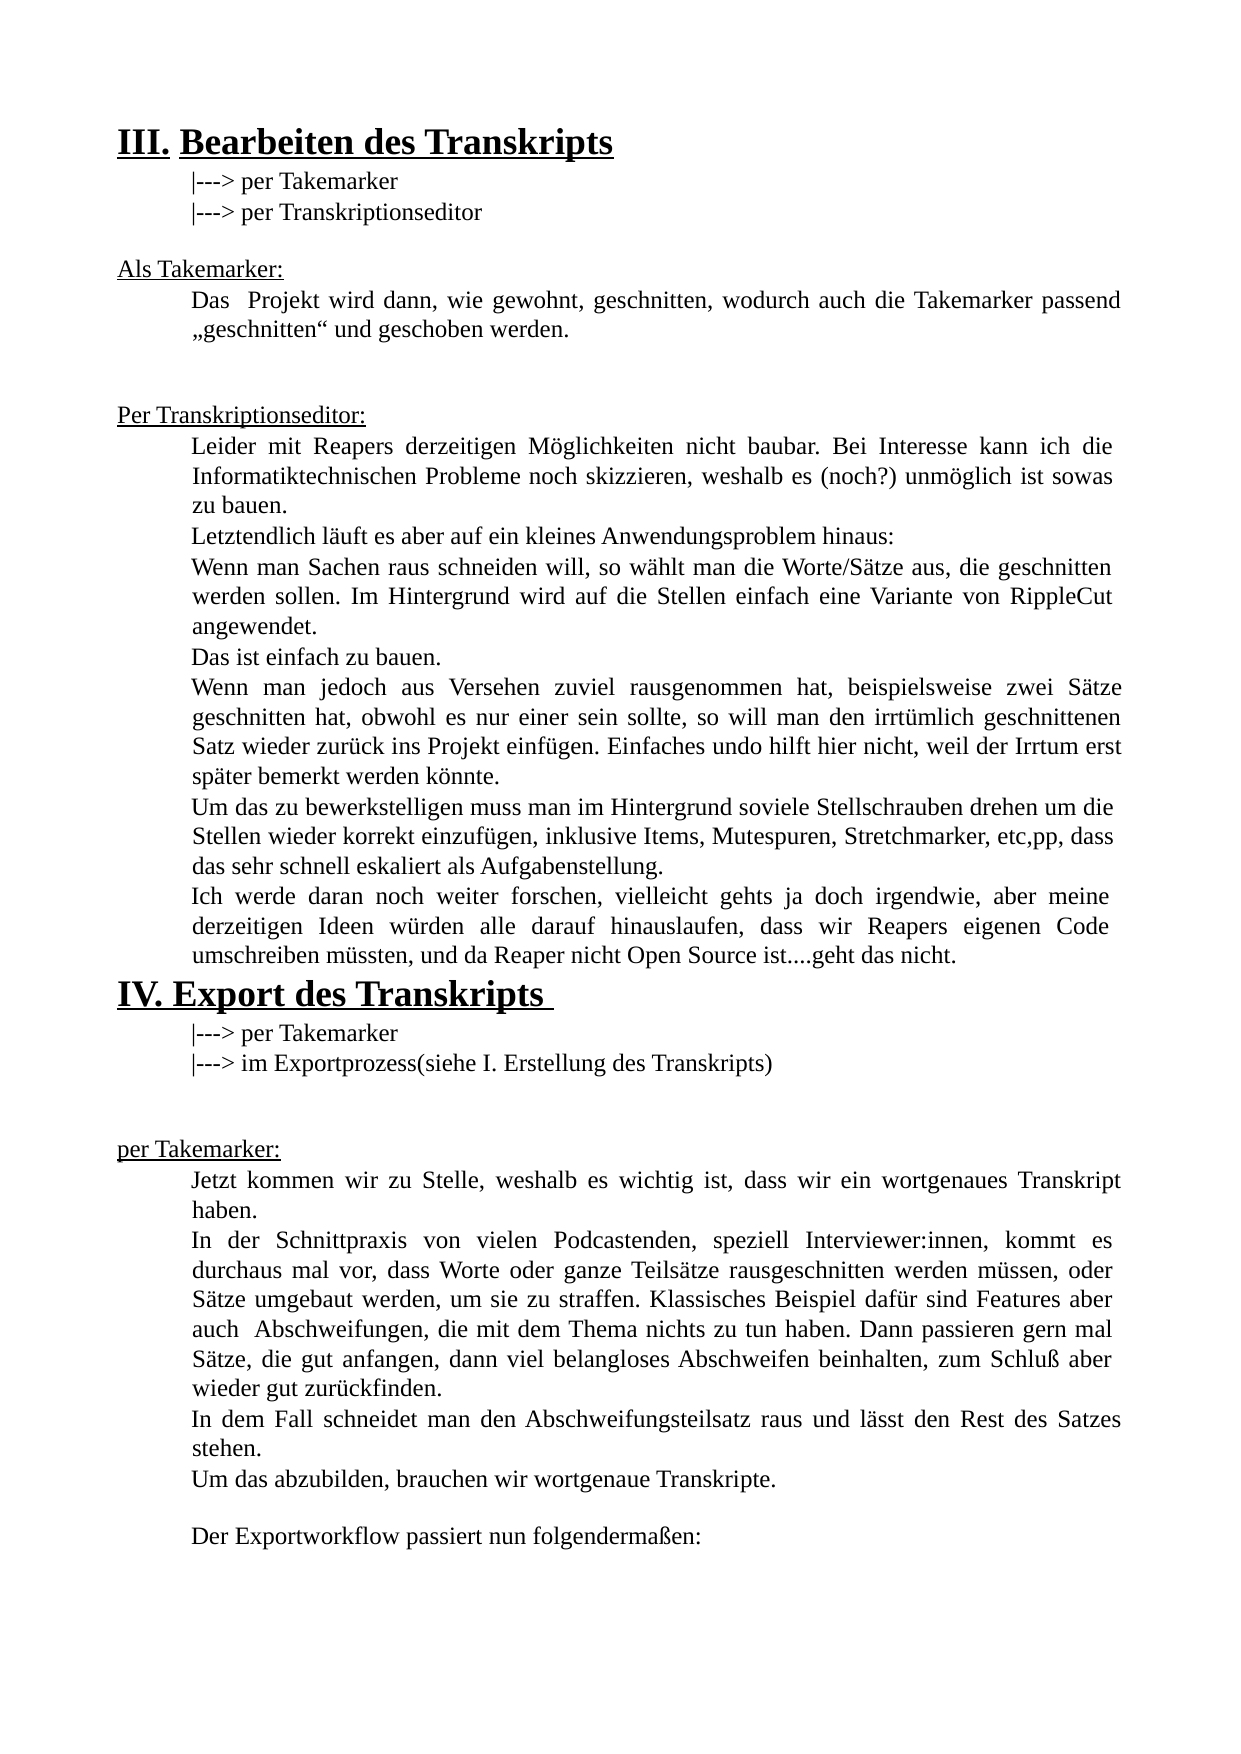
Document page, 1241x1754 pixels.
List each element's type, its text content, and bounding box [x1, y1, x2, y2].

text Das ist einfach zu bauen. [191, 642, 1122, 670]
text |---> per Takemarker [191, 166, 1122, 195]
text |---> per Takemarker [191, 1018, 1122, 1047]
text In dem Fall schneidet man den Abschweifungsteilsatz raus und lässt den Rest des Satzes stehen. [191, 1404, 1122, 1462]
subtitle Export des Transkripts [117, 971, 1122, 1014]
text Wenn man jedoch aus Versehen zuviel rausgenommen hat, beispielsweise zwei Sätze geschnitten hat, obwohl es nur einer sein sollte, so will man den irrtümlich geschnittenen Satz wieder zurück ins Projekt einfügen. Einfaches undo hilft hier nicht, weil der Irrtum erst später bemerkt werden könnte. [191, 672, 1122, 790]
text Um das abzubilden, brauchen wir wortgenaue Transkripte. [191, 1464, 1122, 1493]
text per Takemarker: [117, 1134, 1122, 1163]
text Wenn man Sachen raus schneiden will, so wählt man die Worte/Sätze aus, die geschnitten werden sollen. Im Hintergrund wird auf die Stellen einfach eine Variante von RippleCut angewendet. [191, 552, 1113, 640]
text Jetzt kommen wir zu Stelle, weshalb es wichtig ist, dass wir ein wortgenaues Transkript haben. [191, 1165, 1122, 1223]
text Der Exportworkflow passiert nun folgendermaßen: [191, 1521, 1122, 1550]
text Ich werde daran noch weiter forschen, vielleicht gehts ja doch irgendwie, aber meine derzeitigen Ideen würden alle darauf hinauslaufen, dass wir Reapers eigenen Code umschreiben müssten, und da Reaper nicht Open Source ist....geht das nicht. [191, 881, 1110, 969]
text Das Projekt wird dann, wie gewohnt, geschnitten, wodurch auch die Takemarker passend „geschnitten“ und geschoben werden. [191, 285, 1122, 343]
text Leider mit Reapers derzeitigen Möglichkeiten nicht baubar. Bei Interesse kann ich die Informatiktechnischen Probleme noch skizzieren, weshalb es (noch?) unmöglich ist sowas zu bauen. [191, 431, 1114, 519]
text In der Schnittpraxis von vielen Podcastenden, speziell Interviewer:innen, kommt es durchaus mal vor, dass Worte oder ganze Teilsätze rausgeschnitten werden müssen, oder Sätze umgebaut werden, um sie zu straffen. Klassisches Beispiel dafür sind Features aber auch Abschweifungen, die mit dem Thema nichts zu tun haben. Dann passieren gern mal Sätze, die gut anfangen, dann viel belangloses Abschweifen beinhalten, zum Schluß aber wieder gut zurückfinden. [191, 1225, 1113, 1402]
text Per Transkriptionseditor: [117, 400, 1122, 429]
text |---> im Exportprozess(siehe I. Erstellung des Transkripts) [191, 1048, 1122, 1077]
text Letztendlich läuft es aber auf ein kleines Anwendungsproblem hinaus: [191, 521, 1122, 550]
text |---> per Transkriptionseditor [191, 197, 1122, 226]
text Um das zu bewerkstelligen muss man im Hintergrund soviele Stellschrauben drehen um die Stellen wieder korrekt einzufügen, inklusive Items, Mutespuren, Stretchmarker, etc,pp, dass das sehr schnell eskaliert als Aufgabenstellung. [191, 792, 1114, 879]
text Als Takemarker: [117, 254, 1122, 282]
subtitle Bearbeiten des Transkripts [117, 120, 1122, 163]
